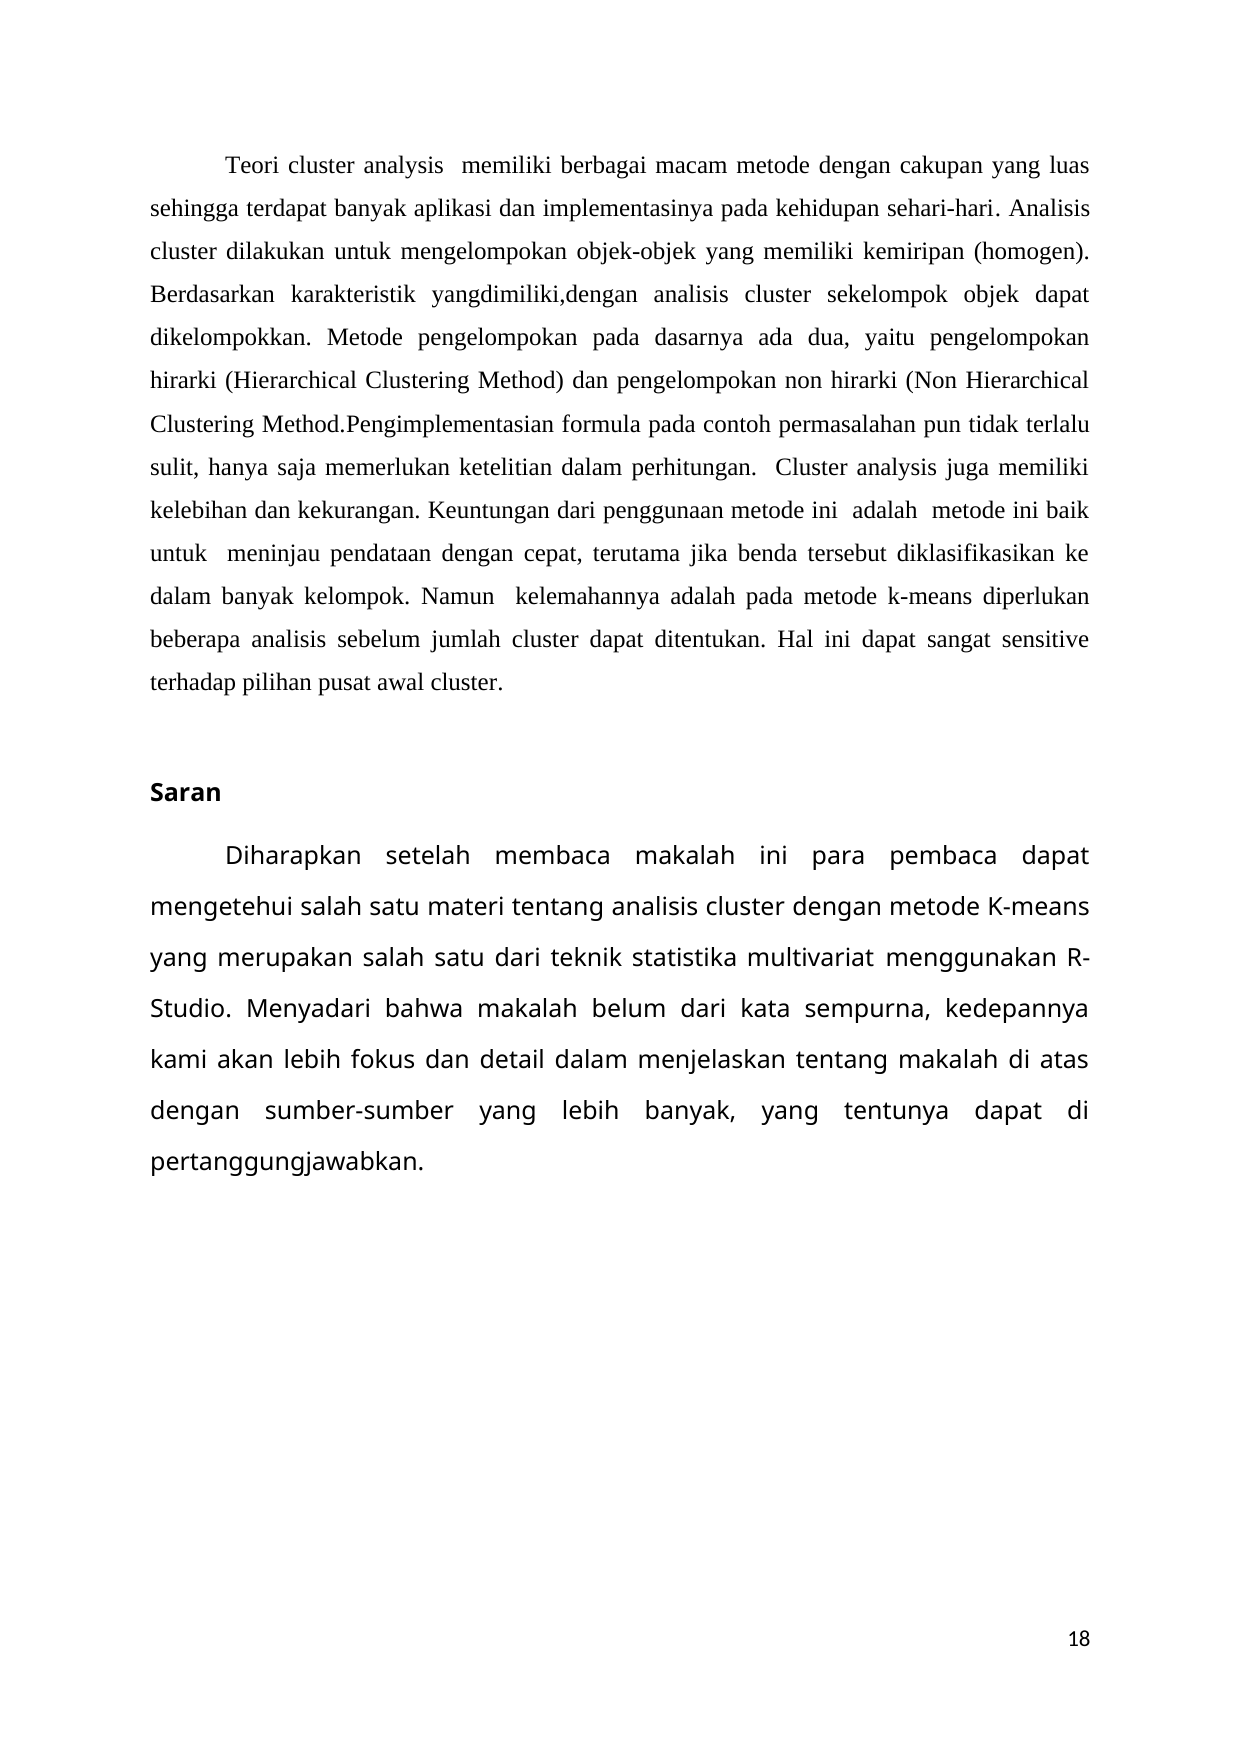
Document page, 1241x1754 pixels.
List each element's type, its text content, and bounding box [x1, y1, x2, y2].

text Diharapkan setelah membaca makalah ini para pembaca dapat mengetehui salah satu materi tentang analisis cluster dengan metode K-means yang merupakan salah satu dari teknik statistika multivariat menggunakan R-Studio. Menyadari bahwa makalah belum dari kata sempurna, kedepannya kami akan lebih fokus dan detail dalam menjelaskan tentang makalah di atas dengan sumber-sumber yang lebih banyak, yang tentunya dapat di pertanggungjawabkan. [150, 838, 1090, 1178]
text Teori cluster analysis memiliki berbagai macam metode dengan cakupan yang luas sehingga terdapat banyak aplikasi dan implementasinya pada kehidupan sehari-hari. Analisis cluster dilakukan untuk mengelompokan objek-objek yang memiliki kemiripan (homogen). Berdasarkan karakteristik yangdimiliki,dengan analisis cluster sekelompok objek dapat dikelompokkan. Metode pengelompokan pada dasarnya ada dua, yaitu pengelompokan hirarki (Hierarchical Clustering Method) dan pengelompokan non hirarki (Non Hierarchical Clustering Method.Pengimplementasian formula pada contoh permasalahan pun tidak terlalu sulit, hanya saja memerlukan ketelitian dalam perhitungan. Cluster analysis juga memiliki kelebihan dan kekurangan. Keuntungan dari penggunaan metode ini adalah metode ini baik untuk meninjau pendataan dengan cepat, terutama jika benda tersebut diklasifikasikan ke dalam banyak kelompok. Namun kelemahannya adalah pada metode k-means diperlukan beberapa analisis sebelum jumlah cluster dapat ditentukan. Hal ini dapat sangat sensitive terhadap pilihan pusat awal cluster. [150, 150, 1090, 696]
text Saran [150, 774, 1090, 808]
